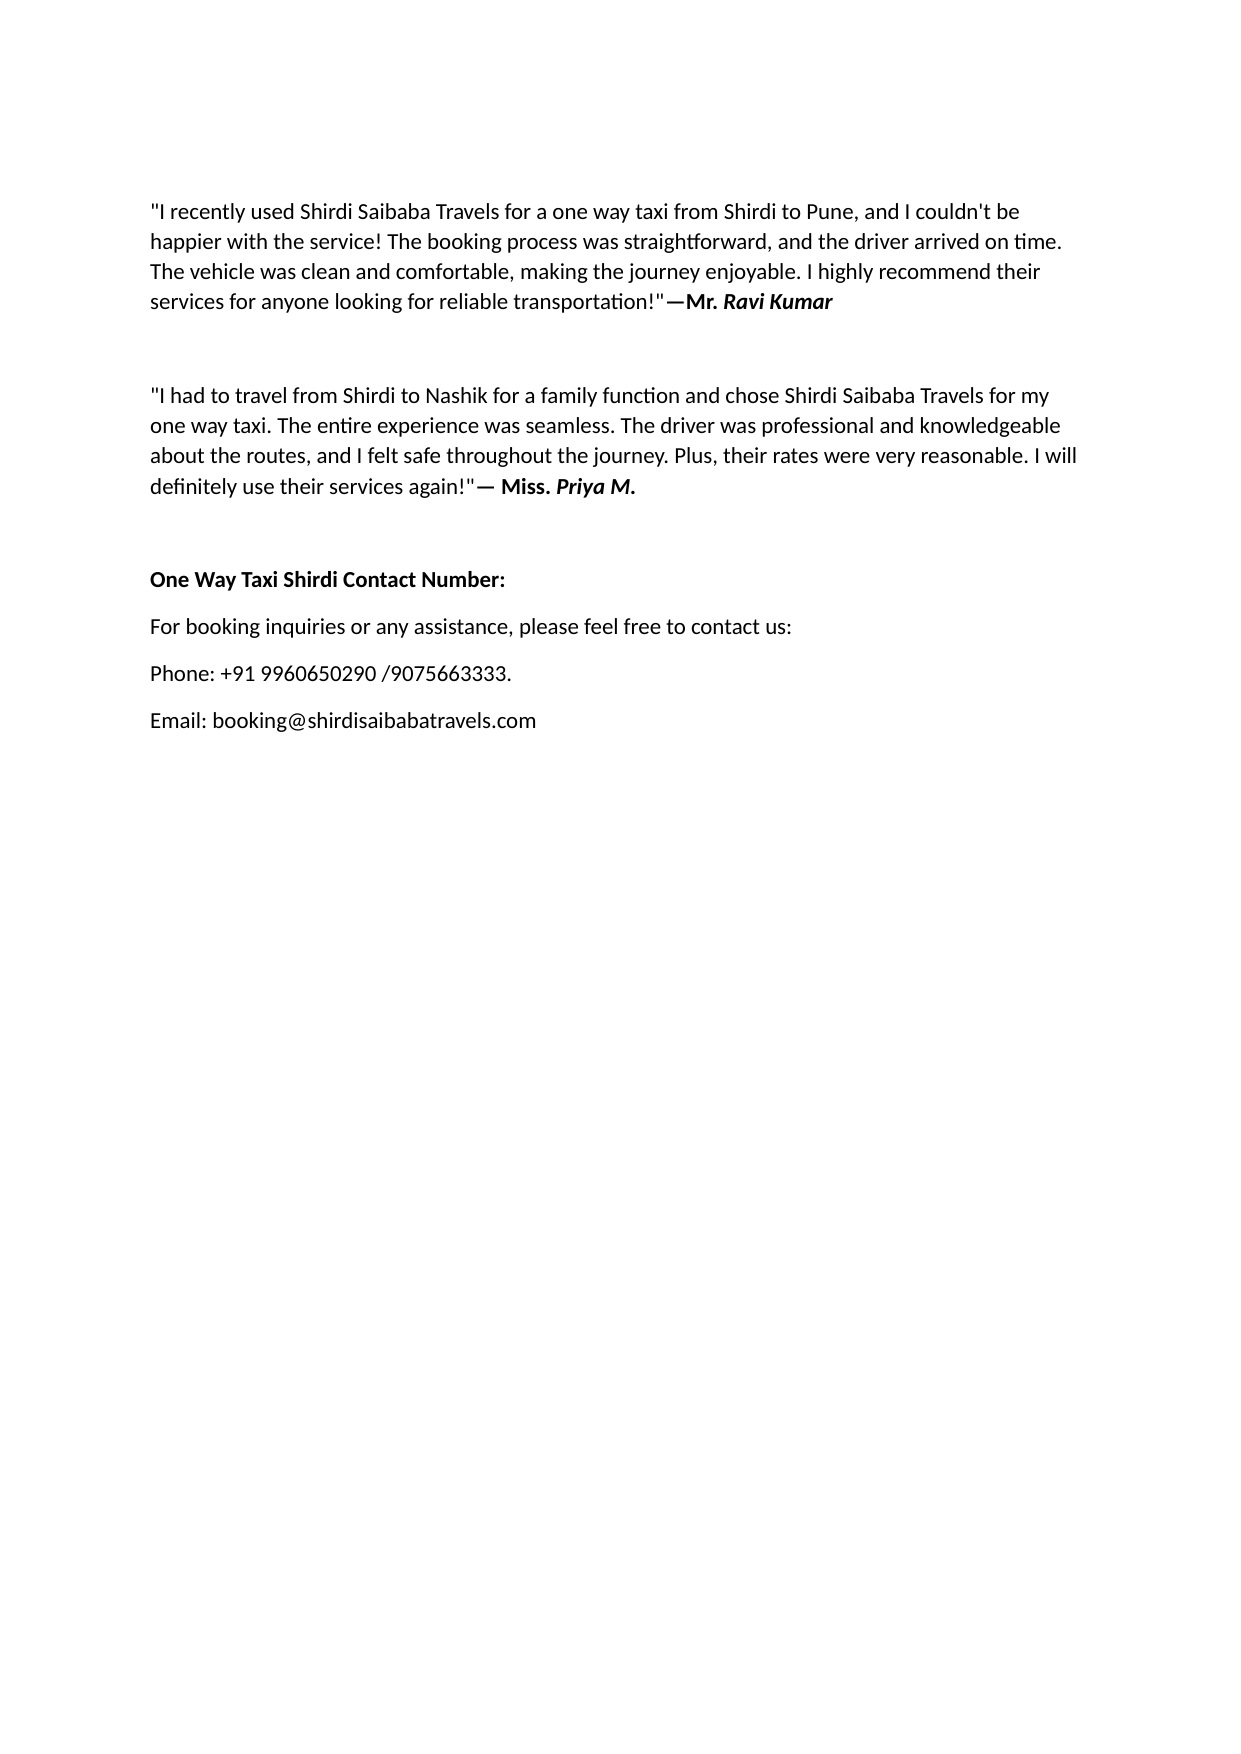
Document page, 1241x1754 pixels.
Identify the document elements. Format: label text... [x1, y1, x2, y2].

text For booking inquiries or any assistance, please feel free to contact us: [150, 612, 1090, 641]
text One Way Taxi Shirdi Contact Number: [150, 566, 1090, 594]
text "I recently used Shirdi Saibaba Travels for a one way taxi from Shirdi to Pune, and I couldn't be happier with the service! The booking process was straightforward, and the driver arrived on time. The vehicle was clean and comfortable, making the journey enjoyable. I highly recommend their services for anyone looking for reliable transportation!"—Mr. Ravi Kumar [150, 197, 1090, 316]
text Phone: +91 9960650290 /9075663333. [150, 659, 1090, 687]
text Email: booking@shirdisaibabatravels.com [150, 706, 1090, 734]
text "I had to travel from Shirdi to Nashik for a family function and chose Shirdi Saibaba Travels for my one way taxi. The entire experience was seamless. The driver was professional and knowledgeable about the routes, and I felt safe throughout the journey. Plus, their rates were very reasonable. I will definitely use their services again!"— Miss. Priya M. [150, 381, 1090, 500]
